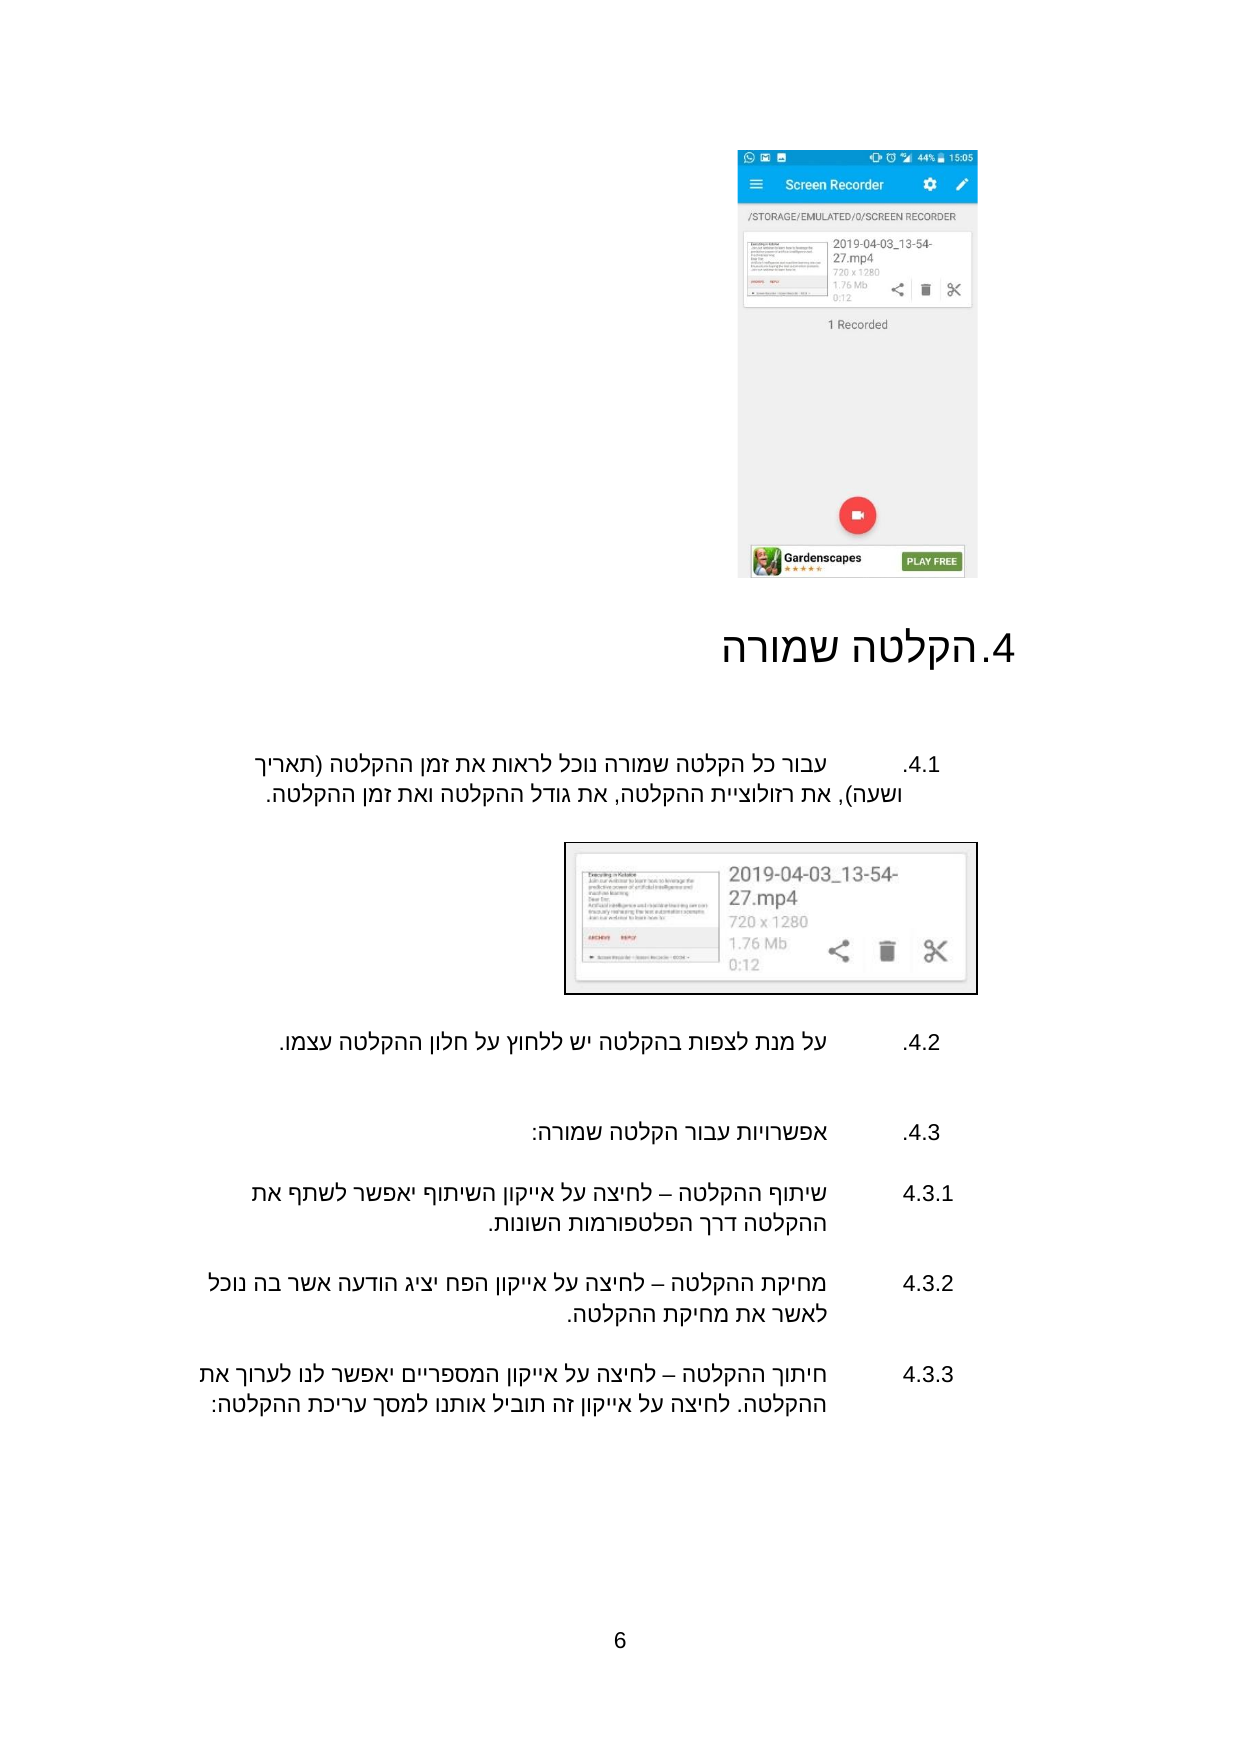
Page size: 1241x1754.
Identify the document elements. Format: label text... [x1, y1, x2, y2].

picture [751, 179, 762, 189]
list עבור כל הקלטה שמורה נוכל לראות את זמן ההקלטה (תאריך ושעה), את רזולוציית ההקלטה, את גודל ההקלטה ואת זמן ההקלטה. [187, 751, 940, 807]
picture [924, 177, 936, 191]
picture [918, 153, 945, 163]
picture [760, 153, 771, 162]
picture [777, 152, 786, 163]
picture [870, 152, 882, 162]
picture [830, 179, 883, 190]
picture [886, 153, 895, 162]
subtitle הקלטה שמורה [187, 623, 1015, 671]
picture [737, 203, 978, 578]
list חיתוך ההקלטה – לחיצה על אייקון המספריים יאפשר לנו לערוך את ההקלטה. לחיצה על אייקון זה תוביל אותנו למסך עריכת ההקלטה: [187, 1361, 903, 1417]
picture [786, 179, 826, 190]
list על מנת לצפות בהקלטה יש ללחוץ על חלון ההקלטה עצמו. [187, 1029, 940, 1055]
list מחיקת ההקלטה – לחיצה על אייקון הפח יציג הודעה אשר בה נוכל לאשר את מחיקת ההקלטה. [187, 1270, 903, 1327]
picture [566, 843, 976, 993]
list שיתוף ההקלטה – לחיצה על אייקון השיתוף יאפשר לשתף את ההקלטה דרך הפלטפורמות השונות. [187, 1180, 903, 1236]
picture [901, 153, 912, 163]
picture [948, 153, 973, 161]
picture [744, 152, 755, 163]
picture [957, 179, 968, 190]
list אפשרויות עבור הקלטה שמורה: [187, 1119, 940, 1146]
